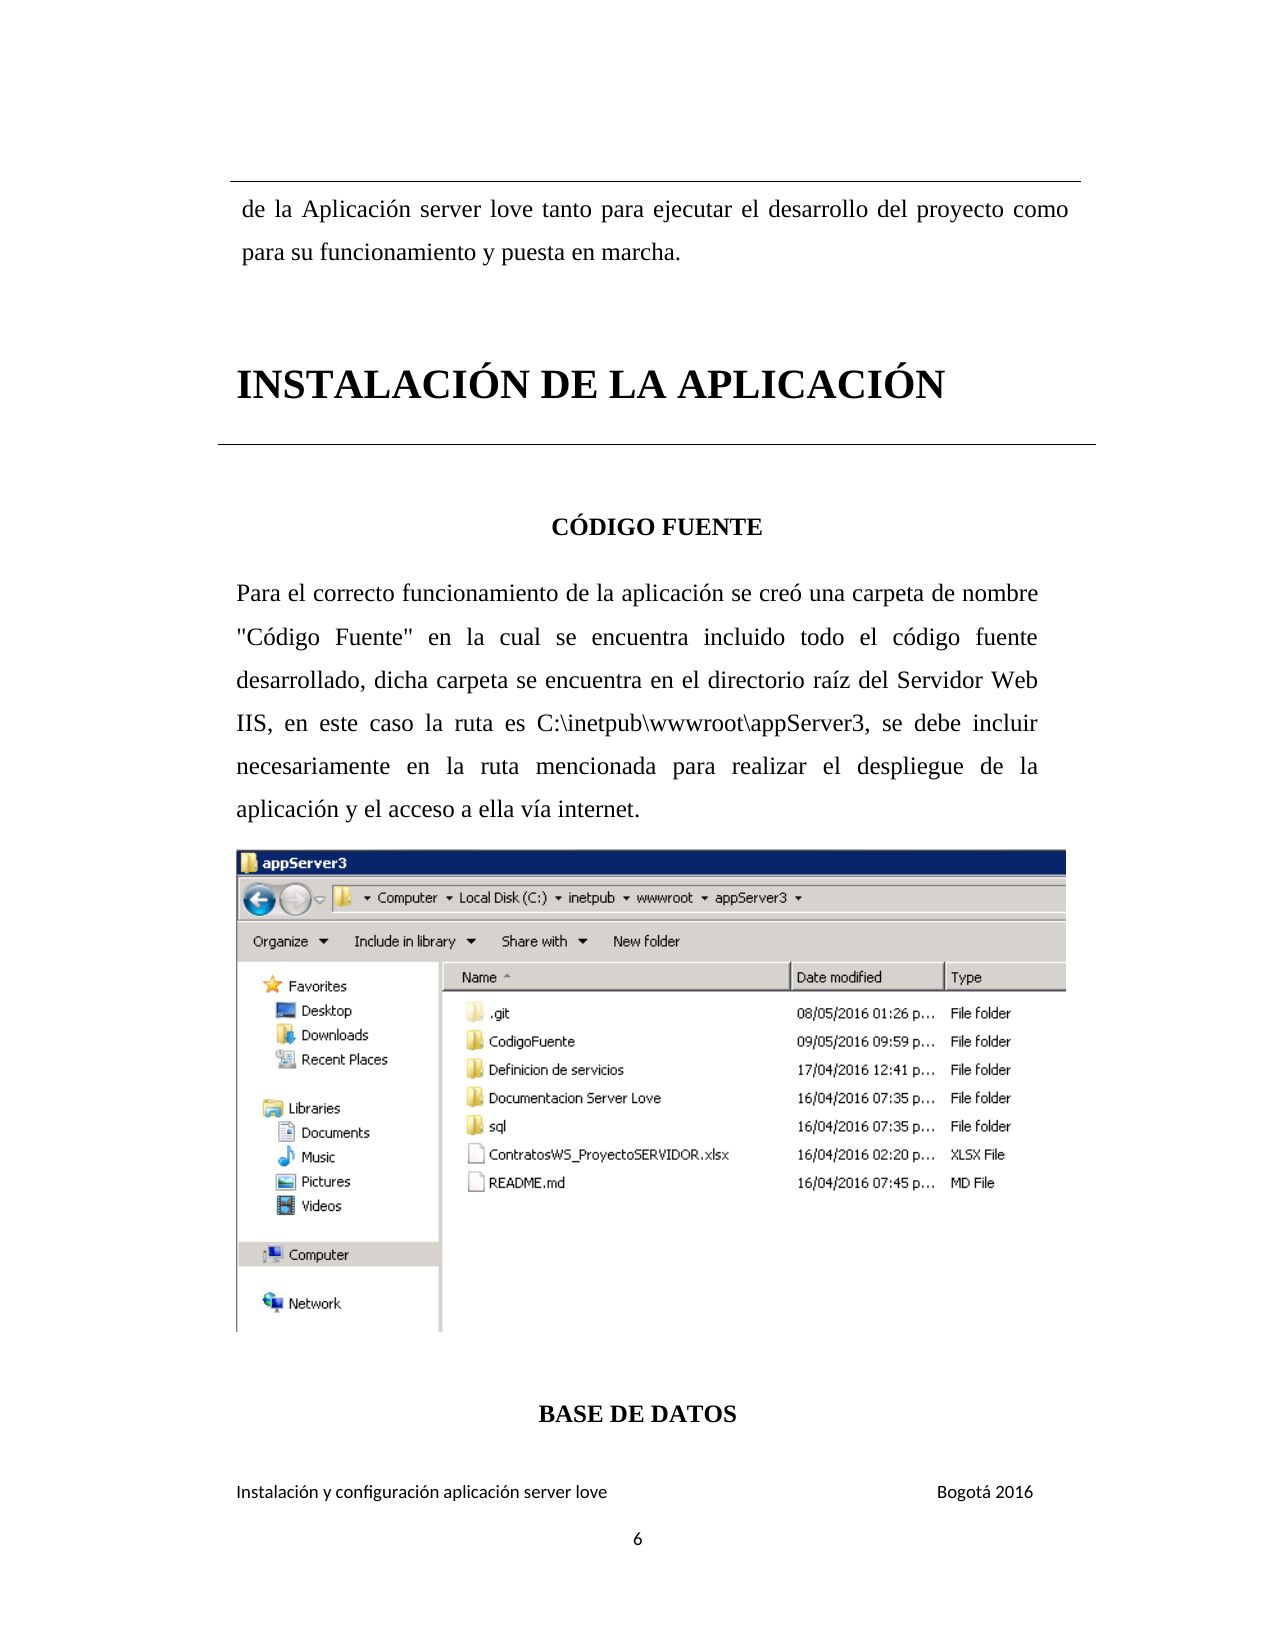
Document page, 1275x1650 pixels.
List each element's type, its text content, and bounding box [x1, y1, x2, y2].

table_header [230, 182, 1081, 347]
text Para el correcto funcionamiento de la aplicación se creó una carpeta de nombre "Código Fuente" en la cual se encuentra incluido todo el código fuente desarrollado, dicha carpeta se encuentra en el directorio raíz del Servidor Web IIS, en este caso la ruta es C:\inetpub\wwwroot\appServer3, se debe incluir necesariamente en la ruta mencionada para realizar el despliegue de la aplicación y el acceso a ella vía internet. [236, 578, 1039, 823]
text BASE DE DATOS [236, 1399, 1039, 1428]
text INSTALACIÓN DE LA APLICACIÓN [236, 359, 1039, 407]
table_header CÓDIGO FUENTE [218, 445, 1096, 566]
picture [236, 849, 1066, 1332]
